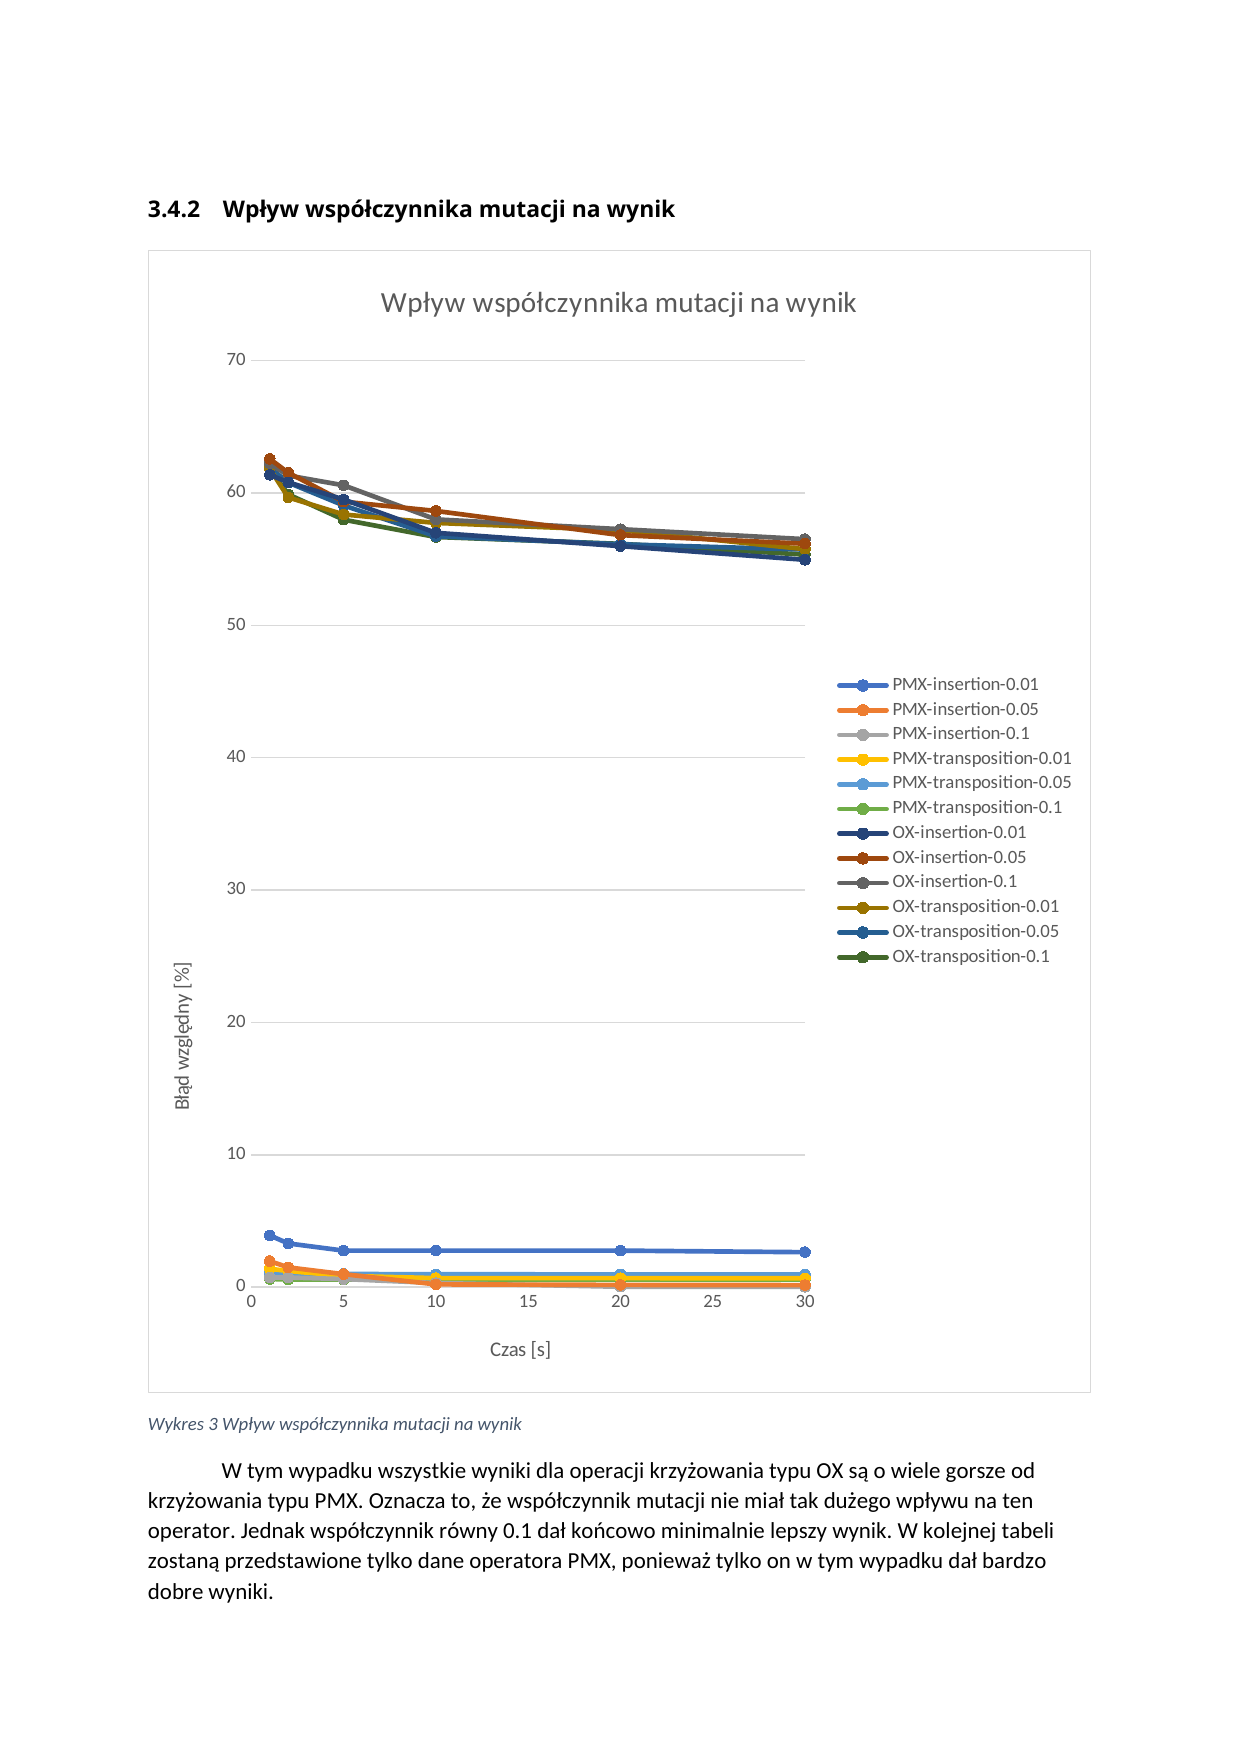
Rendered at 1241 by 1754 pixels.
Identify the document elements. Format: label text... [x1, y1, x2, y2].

subtitle Wpływ współczynnika mutacji na wynik [148, 193, 1093, 225]
text W tym wypadku wszystkie wyniki dla operacji krzyżowania typu OX są o wiele gorsze od krzyżowania typu PMX. Oznacza to, że współczynnik mutacji nie miał tak dużego wpływu na ten operator. Jednak współczynnik równy 0.1 dał końcowo minimalnie lepszy wynik. W kolejnej tabeli zostaną przedstawione tylko dane operatora PMX, ponieważ tylko on w tym wypadku dał bardzo dobre wyniki. [148, 1456, 1093, 1605]
